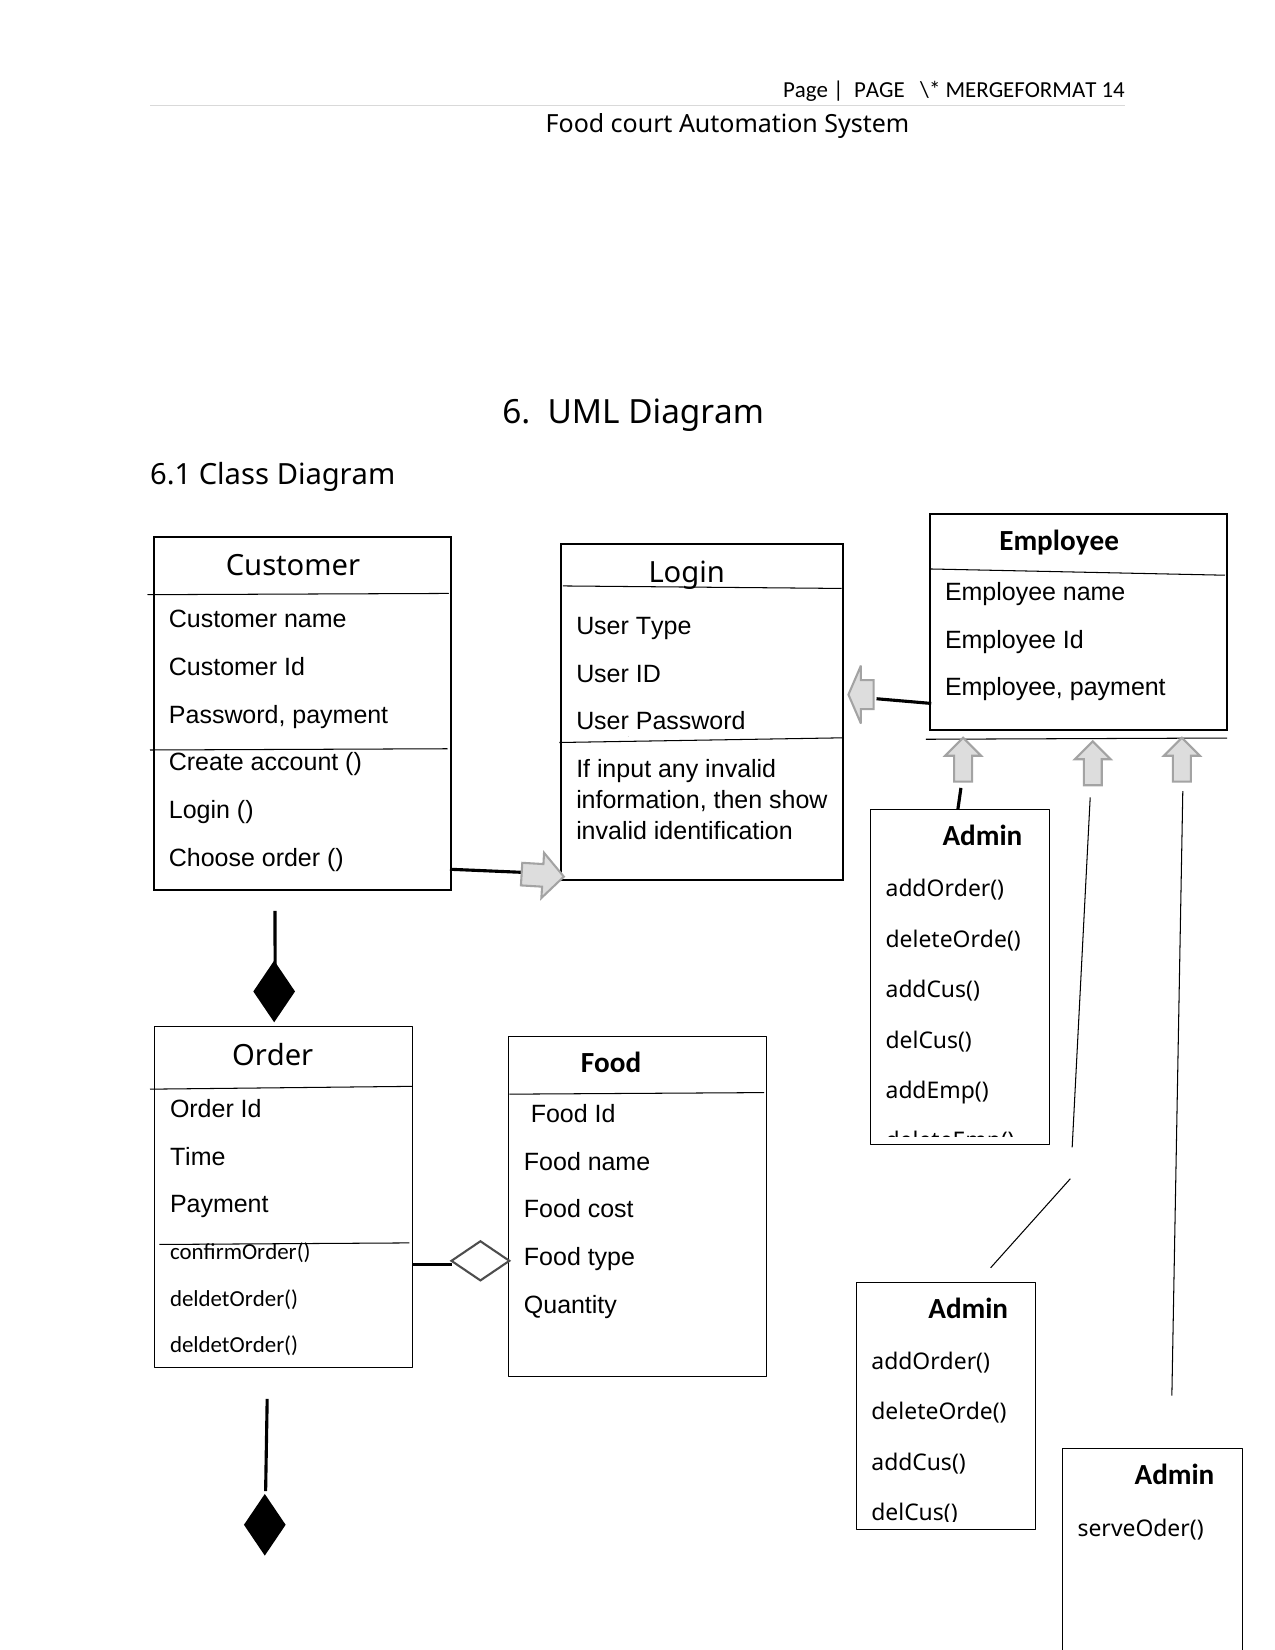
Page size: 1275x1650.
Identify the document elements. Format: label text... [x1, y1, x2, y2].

text 6. UML Diagram [150, 388, 1125, 433]
text 6.1 Class Diagram [150, 453, 1125, 493]
